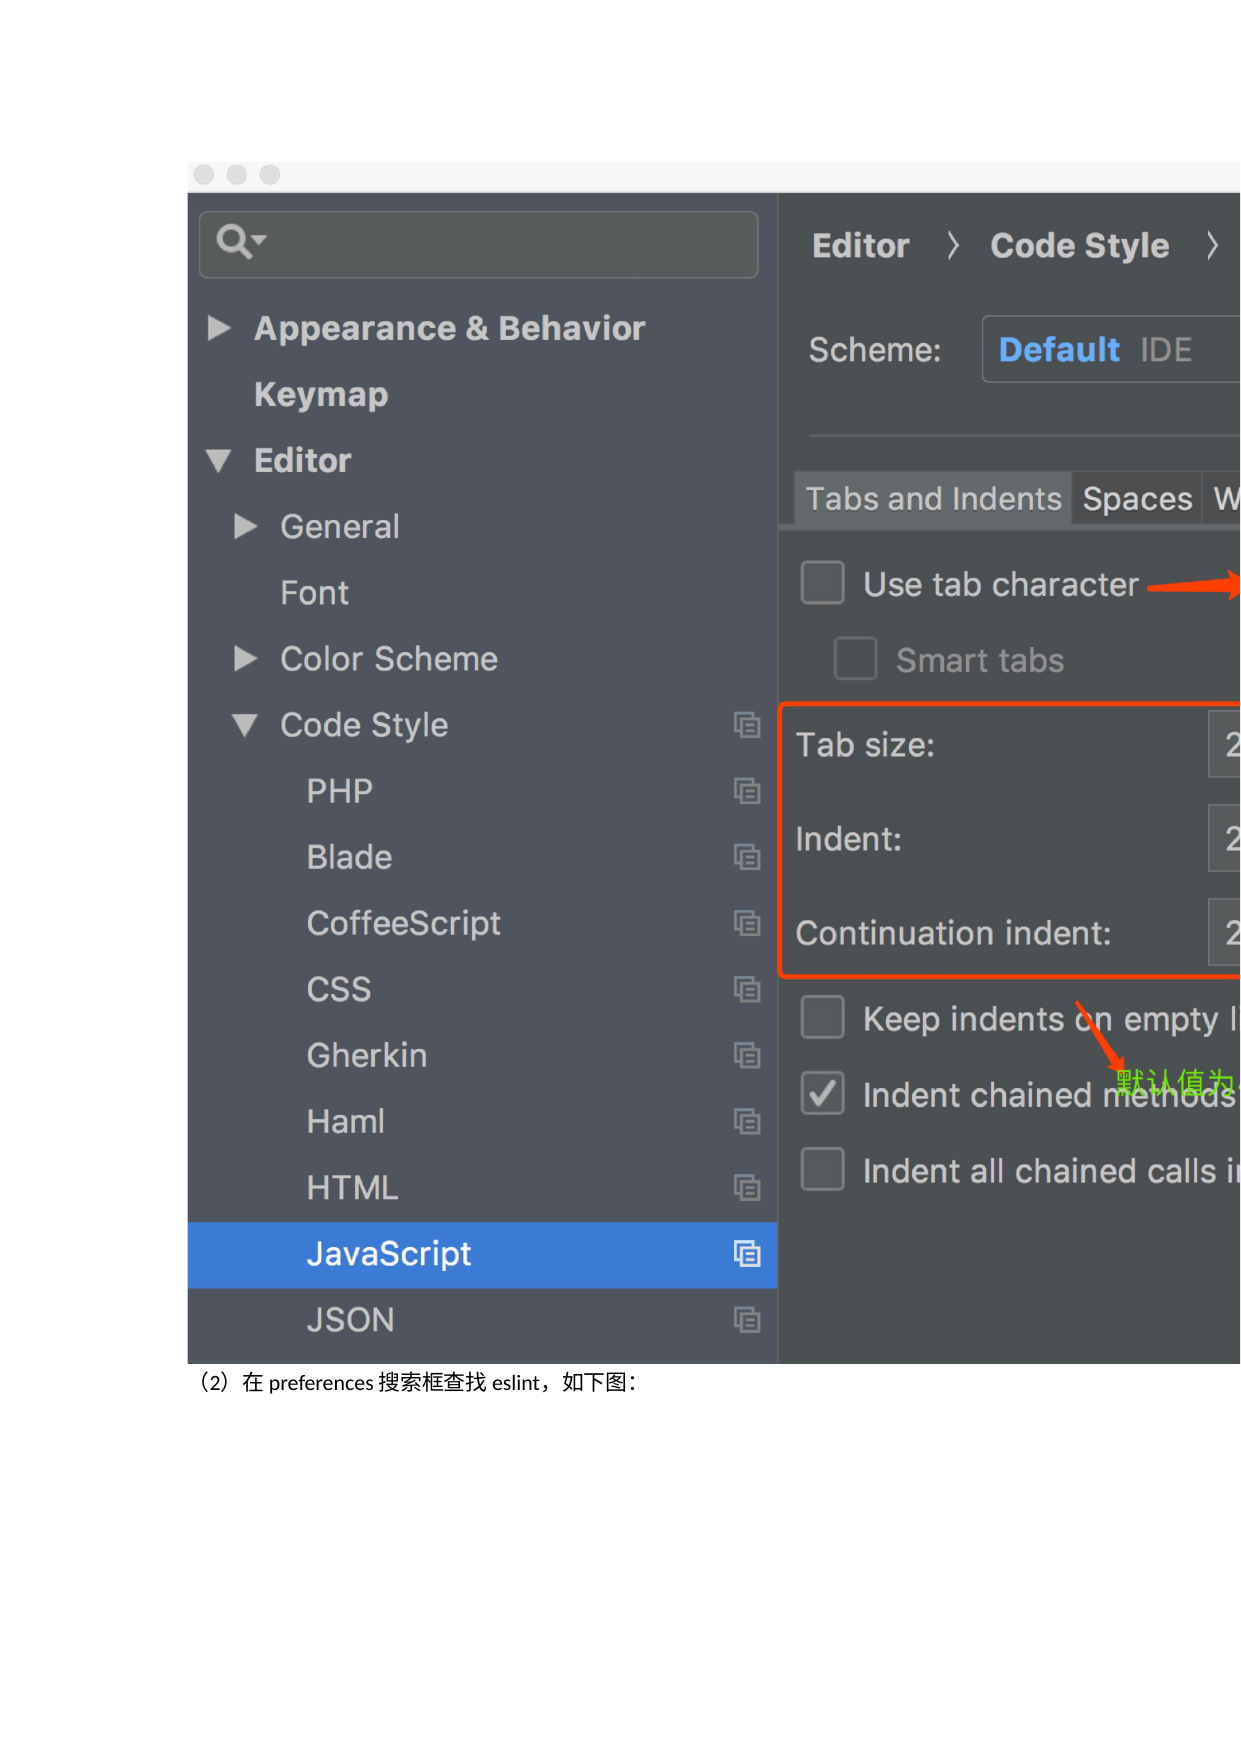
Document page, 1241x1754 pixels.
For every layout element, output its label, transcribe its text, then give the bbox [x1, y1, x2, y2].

picture [187, 162, 1241, 1364]
text （2）在preferences搜索框查找eslint，如下图： [187, 1364, 1053, 1397]
